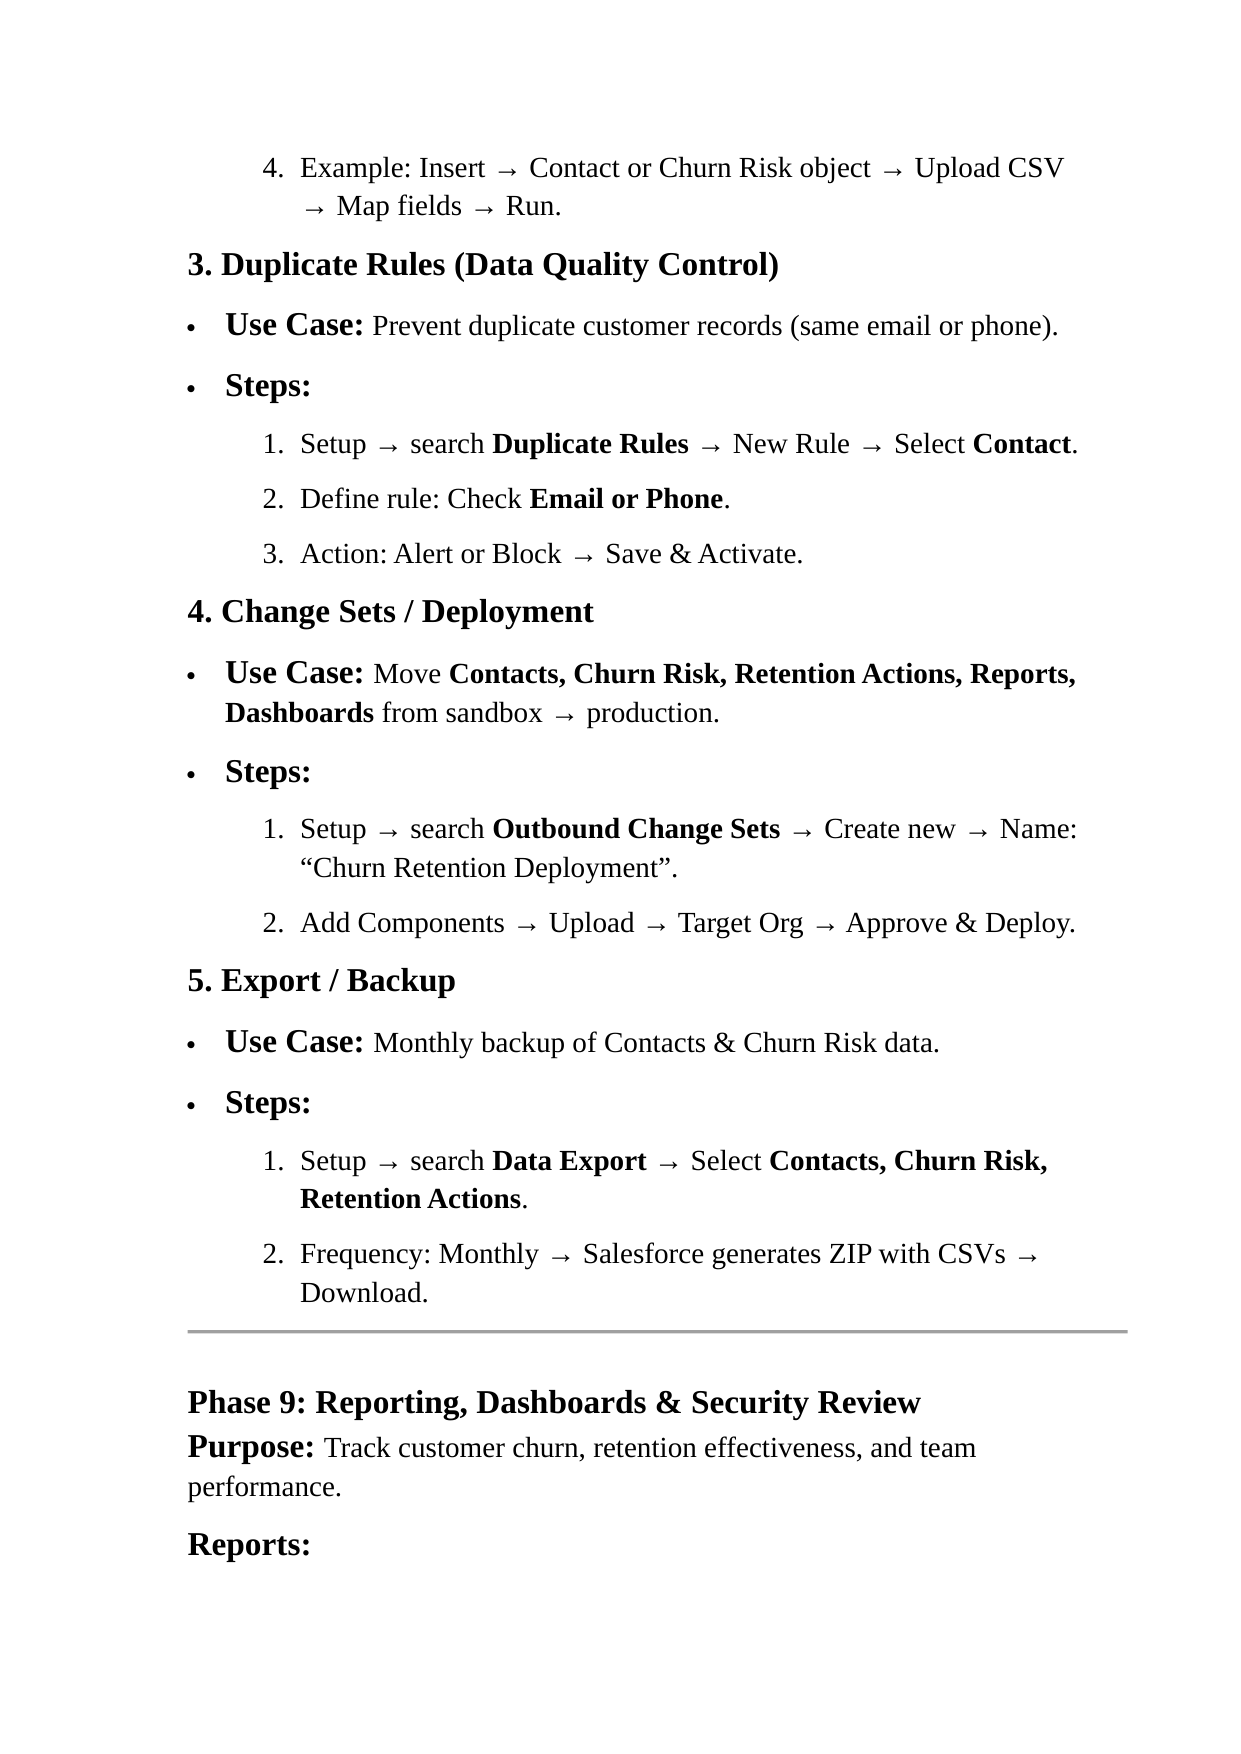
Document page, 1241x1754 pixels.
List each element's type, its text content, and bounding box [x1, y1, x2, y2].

list Example: Insert → Contact or Churn Risk object → Upload CSV → Map fields → Run. [262, 150, 1090, 222]
text Reports: [187, 1524, 1090, 1563]
list Steps: [187, 1082, 1090, 1120]
list Setup → search Duplicate Rules → New Rule → Select Contact. [262, 426, 1090, 459]
list Setup → search Data Export → Select Contacts, Churn Risk, Retention Actions. [262, 1143, 1090, 1215]
list Define rule: Check Email or Phone. [262, 481, 1090, 515]
text 5. Export / Backup [187, 961, 1090, 999]
list Action: Alert or Block → Save & Activate. [262, 536, 1090, 570]
text 3. Duplicate Rules (Data Quality Control) [187, 244, 1090, 282]
list Steps: [187, 751, 1090, 789]
text 4. Change Sets / Deployment [187, 592, 1090, 630]
list Setup → search Outbound Change Sets → Create new → Name: “Churn Retention Deployment”. [262, 812, 1090, 884]
text Phase 9: Reporting, Dashboards & Security Review Purpose: Track customer churn, retention effectiveness, and team performance. [187, 1382, 1090, 1503]
list Frequency: Monthly → Salesforce generates ZIP with CSVs → Download. [262, 1236, 1090, 1308]
list Use Case: Prevent duplicate customer records (same email or phone). [187, 304, 1090, 343]
list Steps: [187, 365, 1090, 403]
list Use Case: Monthly backup of Contacts & Churn Risk data. [187, 1021, 1090, 1059]
list Use Case: Move Contacts, Churn Risk, Retention Actions, Reports, Dashboards from sandbox → production. [187, 652, 1090, 729]
list Add Components → Upload → Target Org → Approve & Deploy. [262, 905, 1090, 939]
